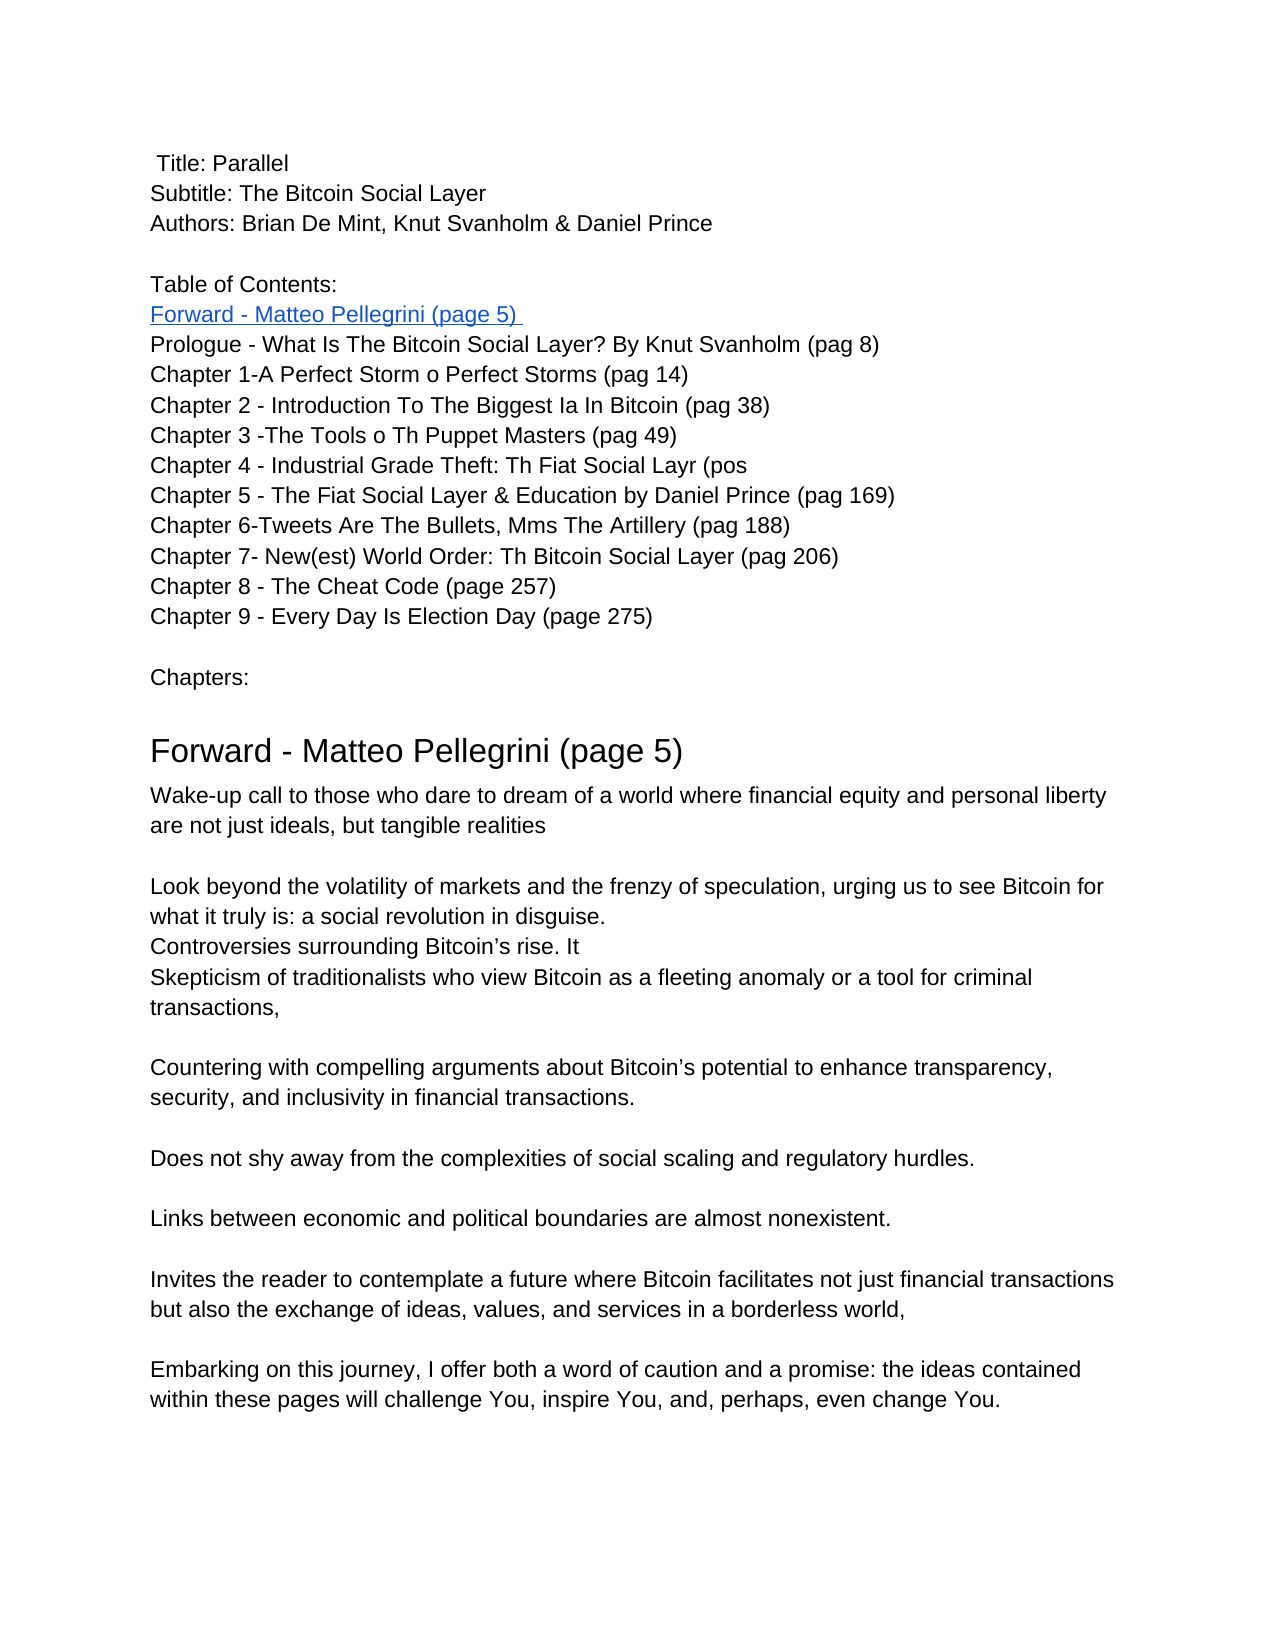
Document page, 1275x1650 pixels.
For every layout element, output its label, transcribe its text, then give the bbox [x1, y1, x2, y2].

text Prologue - What Is The Bitcoin Social Layer? By Knut Svanholm (pag 8) [150, 331, 1125, 358]
text Links between economic and political boundaries are almost nonexistent. [150, 1205, 1125, 1231]
text Does not shy away from the complexities of social scaling and regulatory hurdles. [150, 1145, 1125, 1171]
text Chapter 3 -The Tools o Th Puppet Masters (pag 49) [150, 422, 1125, 448]
text Skepticism of traditionalists who view Bitcoin as a fleeting anomaly or a tool for criminal transactions, [150, 963, 1125, 1020]
text Chapter 4 - Industrial Grade Theft: Th Fiat Social Layr (pos [150, 452, 1125, 478]
text Countering with compelling arguments about Bitcoin’s potential to enhance transparency, security, and inclusivity in financial transactions. [150, 1054, 1125, 1111]
text Invites the reader to contemplate a future where Bitcoin facilitates not just financial transactions but also the exchange of ideas, values, and services in a borderless world, [150, 1266, 1125, 1322]
text Table of Contents: [150, 271, 1125, 297]
text Forward - Matteo Pellegrini (page 5) [150, 301, 1125, 327]
text Controversies surrounding Bitcoin’s rise. It [150, 933, 1125, 959]
text Wake-up call to those who dare to dream of a world where financial equity and personal liberty are not just ideals, but tangible realities [150, 782, 1125, 839]
subtitle Forward - Matteo Pellegrini (page 5) [150, 731, 1125, 770]
text Chapters: [150, 663, 1125, 690]
text Look beyond the volatility of markets and the frenzy of speculation, urging us to see Bitcoin for what it truly is: a social revolution in disguise. [150, 873, 1125, 929]
text Chapter 6-Tweets Are The Bullets, Mms The Artillery (pag 188) [150, 512, 1125, 539]
text Chapter 9 - Every Day Is Election Day (page 275) [150, 603, 1125, 629]
text Chapter 2 - Introduction To The Biggest Ia In Bitcoin (pag 38) [150, 392, 1125, 418]
text Chapter 1-A Perfect Storm o Perfect Storms (pag 14) [150, 361, 1125, 388]
text Authors: Brian De Mint, Knut Svanholm & Daniel Prince [150, 210, 1125, 237]
text Chapter 7- New(est) World Order: Th Bitcoin Social Layer (pag 206) [150, 543, 1125, 569]
text Embarking on this journey, I offer both a word of caution and a promise: the ideas contained within these pages will challenge You, inspire You, and, perhaps, even change You. [150, 1356, 1125, 1413]
text Chapter 5 - The Fiat Social Layer & Education by Daniel Prince (pag 169) [150, 482, 1125, 509]
text Subtitle: The Bitcoin Social Layer [150, 180, 1125, 207]
text Chapter 8 - The Cheat Code (page 257) [150, 573, 1125, 599]
text Title: Parallel [150, 150, 1125, 176]
